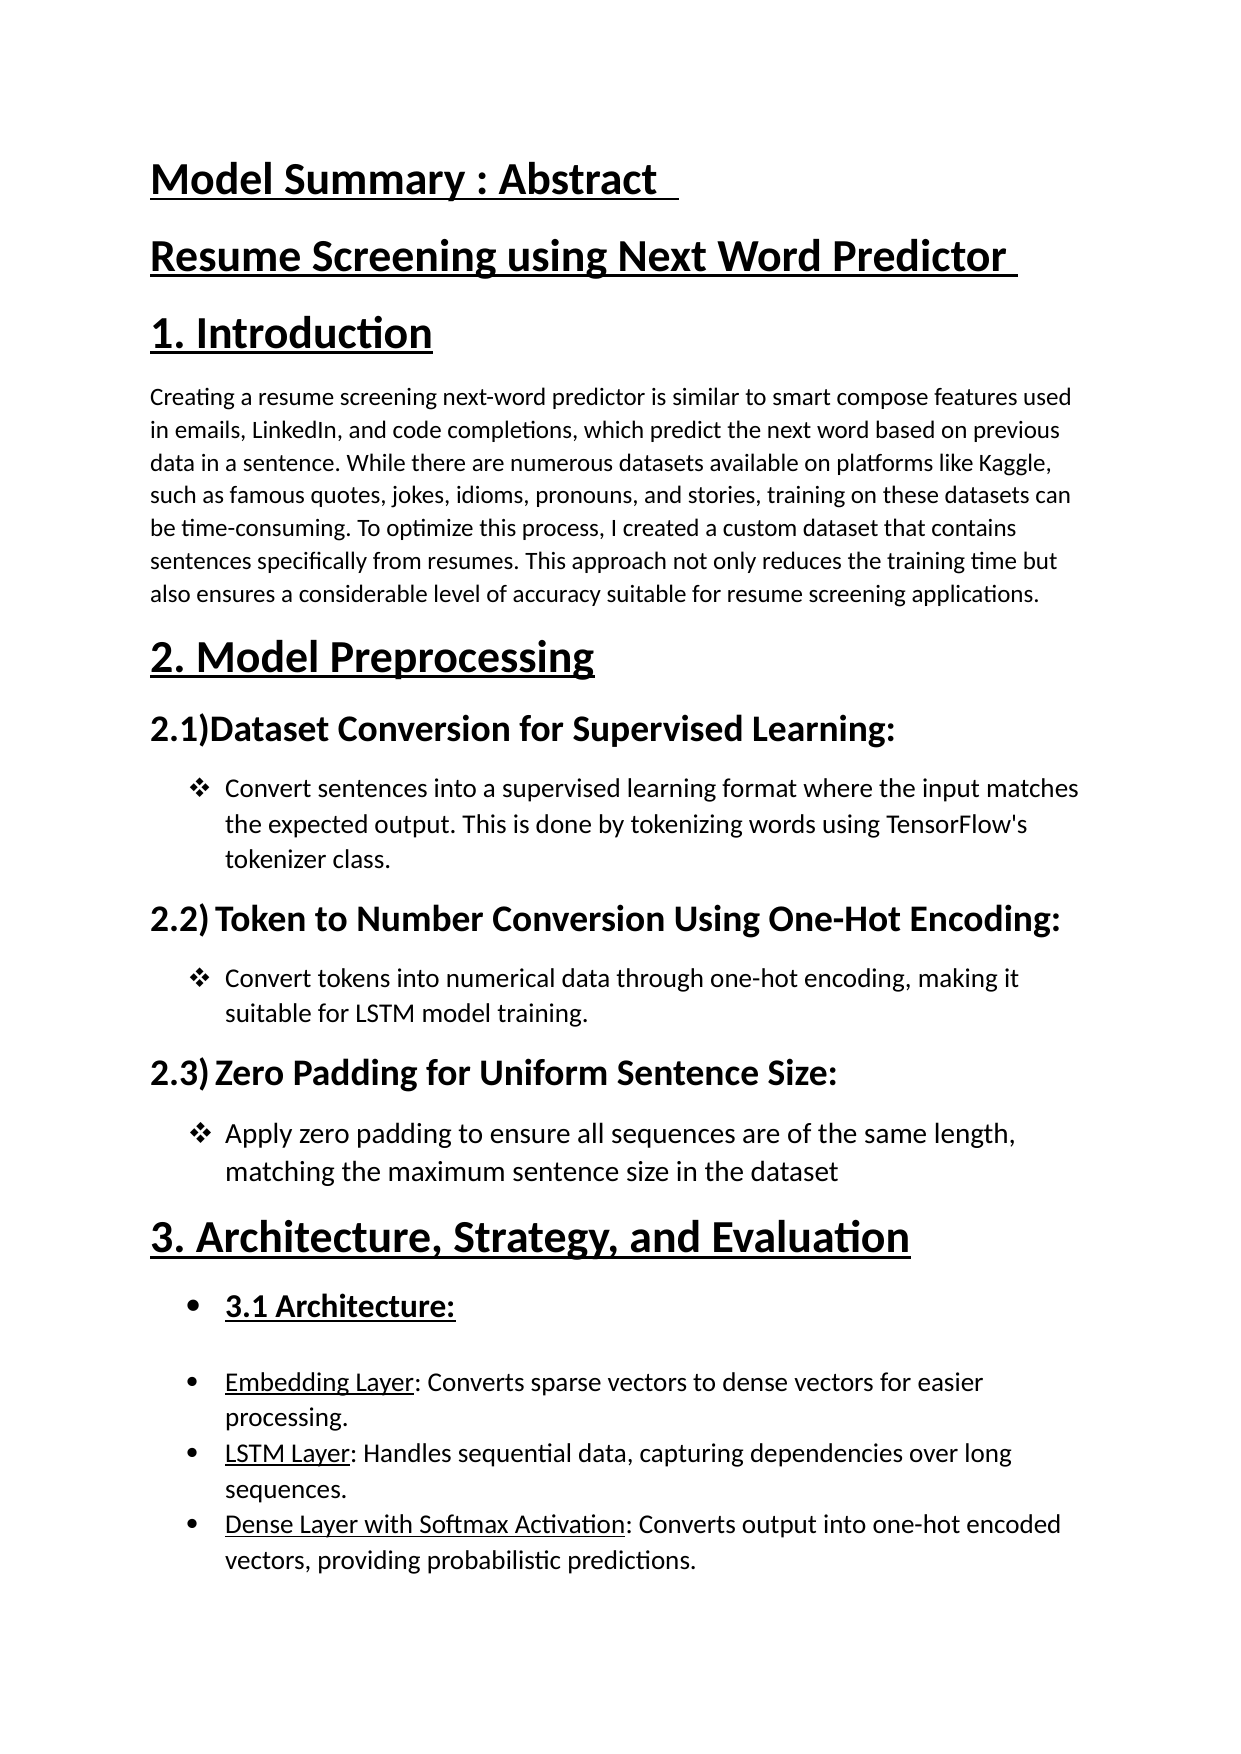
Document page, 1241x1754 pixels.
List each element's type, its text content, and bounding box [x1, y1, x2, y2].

list Embedding Layer: Converts sparse vectors to dense vectors for easier processing. [187, 1365, 1090, 1434]
list LSTM Layer: Handles sequential data, capturing dependencies over long sequences. [187, 1436, 1090, 1505]
list Dense Layer with Softmax Activation: Converts output into one-hot encoded vectors, providing probabilistic predictions. [187, 1507, 1090, 1576]
text 1. Introduction [150, 304, 1090, 360]
text 2.2) Token to Number Conversion Using One-Hot Encoding: [150, 895, 1090, 941]
list Apply zero padding to ensure all sequences are of the same length, matching the maximum sentence size in the dataset [187, 1115, 1090, 1189]
list Convert sentences into a supervised learning format where the input matches the expected output. This is done by tokenizing words using TensorFlow's tokenizer class. [187, 771, 1090, 875]
text 3. Architecture, Strategy, and Evaluation [150, 1208, 1090, 1264]
text 2.1)Dataset Conversion for Supervised Learning: [150, 705, 1090, 751]
text Creating a resume screening next-word predictor is similar to smart compose features used in emails, LinkedIn, and code completions, which predict the next word based on previous data in a sentence. While there are numerous datasets available on platforms like Kaggle, such as famous quotes, jokes, idioms, pronouns, and stories, training on these datasets can be time-consuming. To optimize this process, I created a custom dataset that contains sentences specifically from resumes. This approach not only reduces the training time but also ensures a considerable level of accuracy suitable for resume screening applications. [150, 381, 1090, 609]
list Convert tokens into numerical data through one-hot encoding, making it suitable for LSTM model training. [187, 961, 1090, 1029]
text 2.3) Zero Padding for Uniform Sentence Size: [150, 1049, 1090, 1094]
text 2. Model Preprocessing [150, 628, 1090, 684]
text Resume Screening using Next Word Predictor [150, 227, 1090, 283]
text Model Summary : Abstract [150, 150, 1090, 206]
list 3.1 Architecture: [187, 1285, 1090, 1326]
